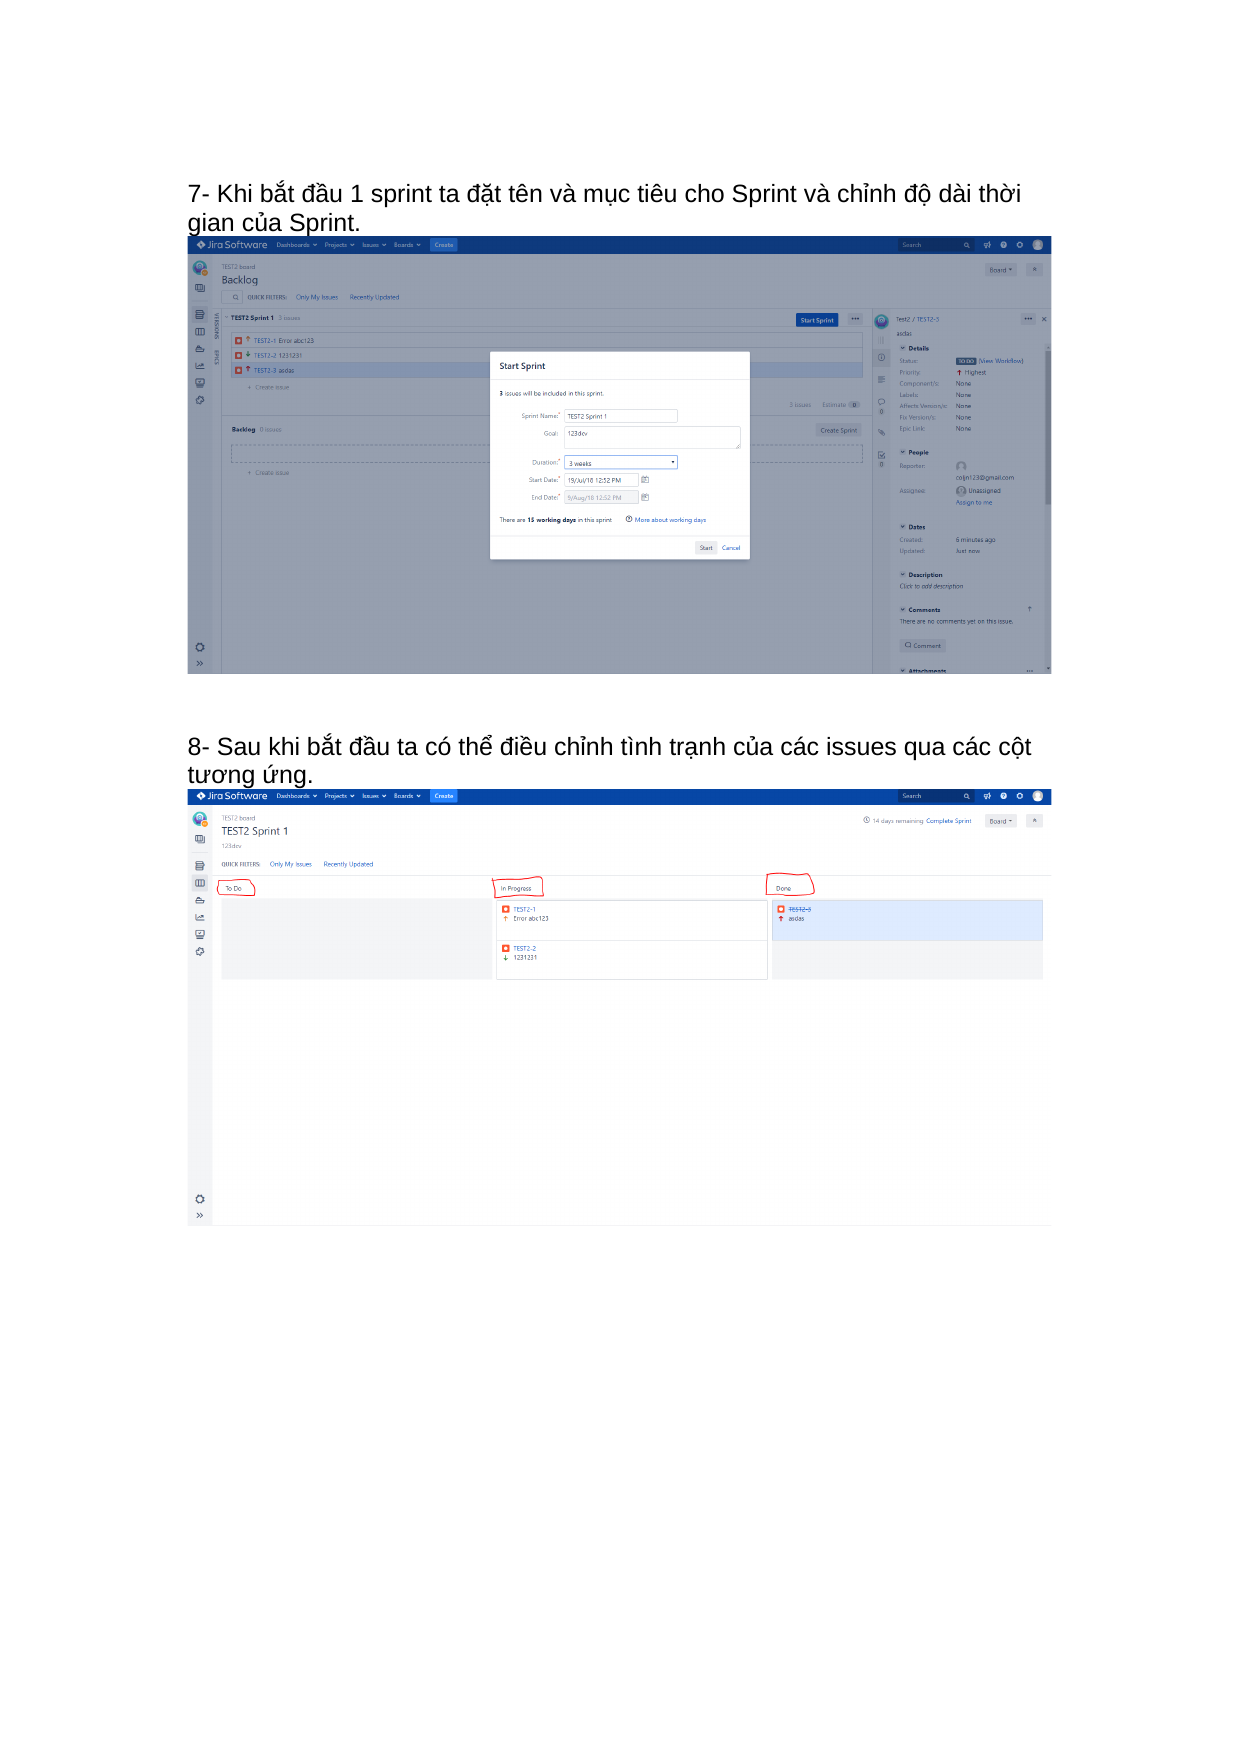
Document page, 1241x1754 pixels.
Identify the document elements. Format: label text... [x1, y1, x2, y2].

picture [187, 236, 1052, 674]
list Sau khi bắt đầu ta có thể điều chỉnh tình trạnh của các issues qua các cột tương ứng. [187, 732, 1053, 789]
list Khi bắt đầu 1 sprint ta đặt tên và mục tiêu cho Sprint và chỉnh độ dài thời gian của Sprint. [187, 179, 1053, 236]
picture [187, 789, 1052, 1226]
